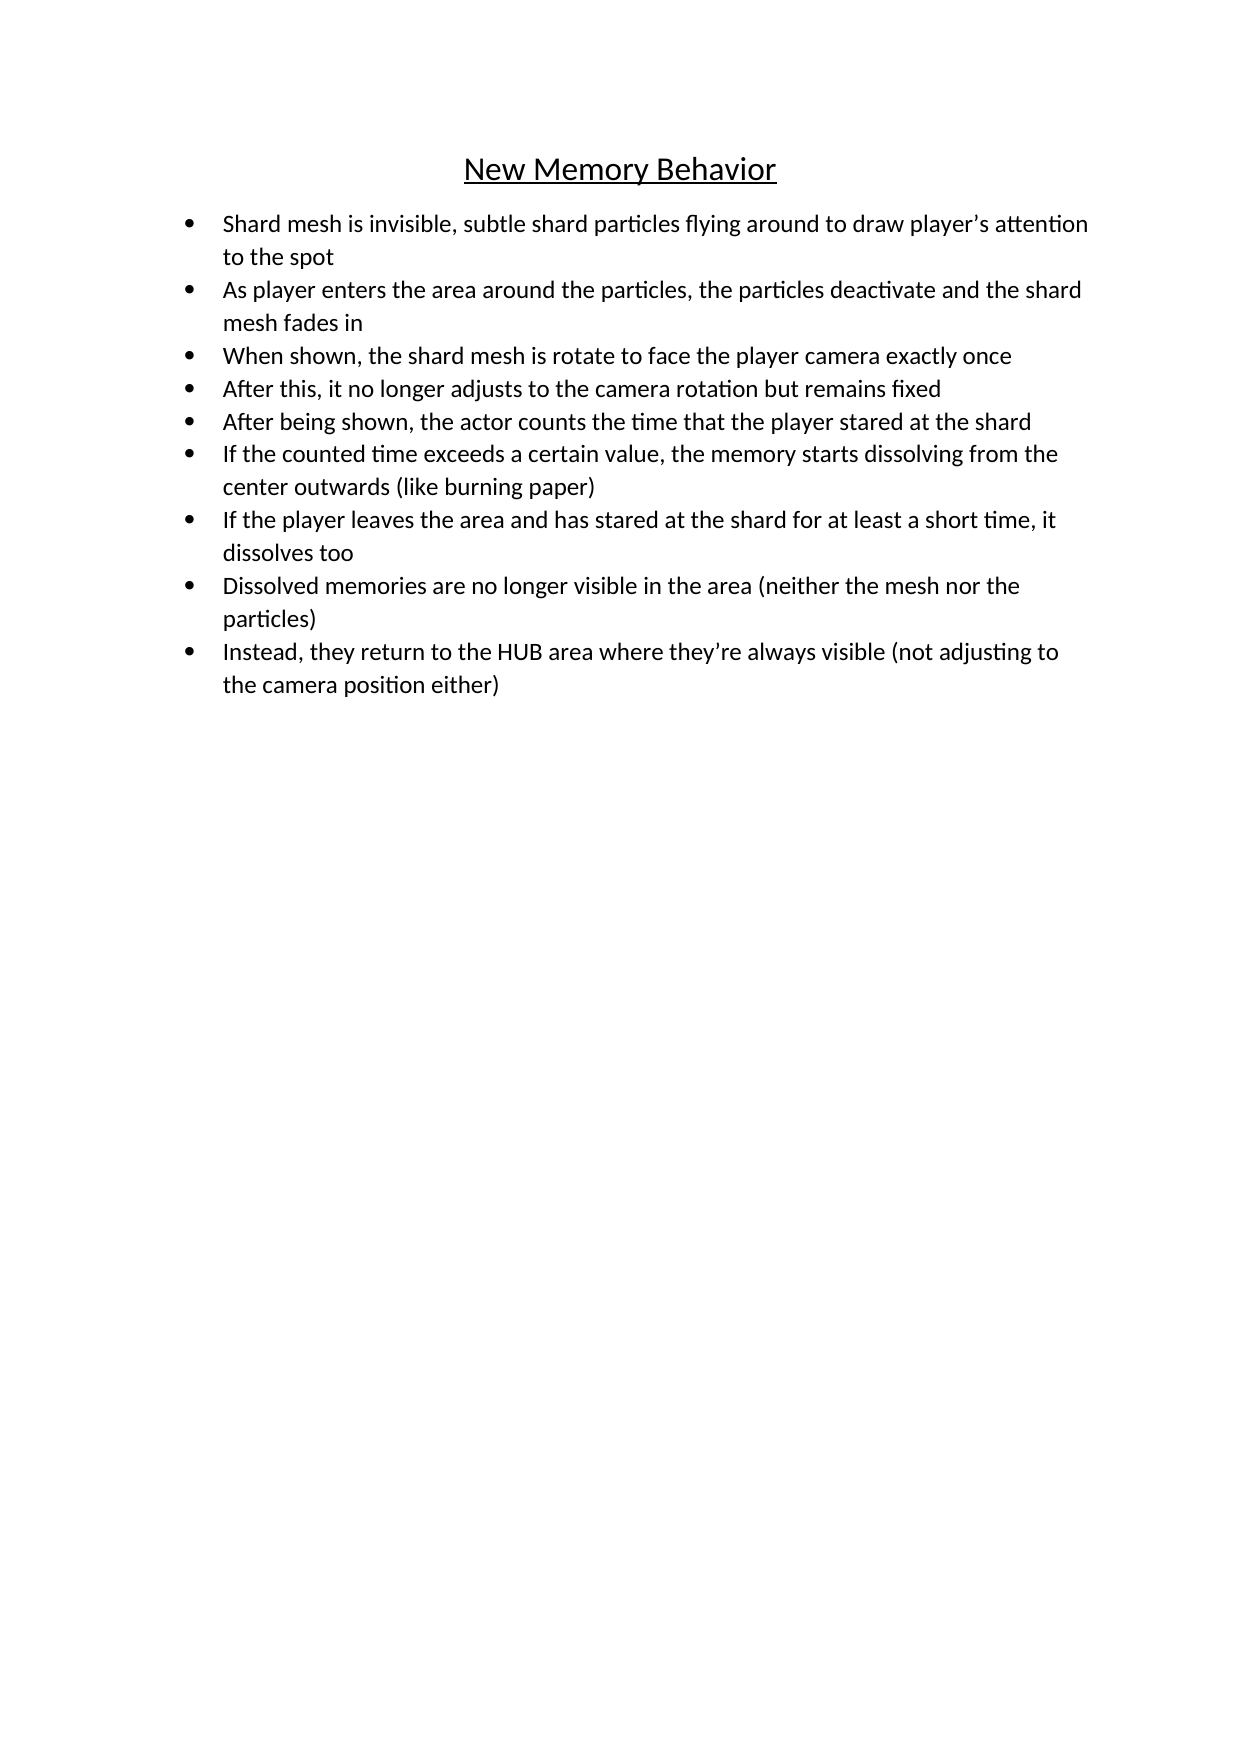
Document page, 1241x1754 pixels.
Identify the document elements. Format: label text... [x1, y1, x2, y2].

list Shard mesh is invisible, subtle shard particles flying around to draw player’s attention to the spot [185, 208, 1093, 272]
text New Memory Behavior [148, 148, 1093, 188]
list When shown, the shard mesh is rotate to face the player camera exactly once [185, 340, 1093, 370]
list As player enters the area around the particles, the particles deactivate and the shard mesh fades in [185, 274, 1093, 337]
list After being shown, the actor counts the time that the player stared at the shard [185, 406, 1093, 436]
list If the player leaves the area and has stared at the shard for at least a short time, it dissolves too [185, 504, 1093, 568]
list If the counted time exceeds a certain value, the memory starts dissolving from the center outwards (like burning paper) [185, 439, 1093, 502]
list Dissolved memories are no longer visible in the area (neither the mesh nor the particles) [185, 570, 1093, 634]
list After this, it no longer adjusts to the camera rotation but remains fixed [185, 373, 1093, 403]
list Instead, they return to the HUB area where they’re always visible (not adjusting to the camera position either) [185, 636, 1093, 699]
